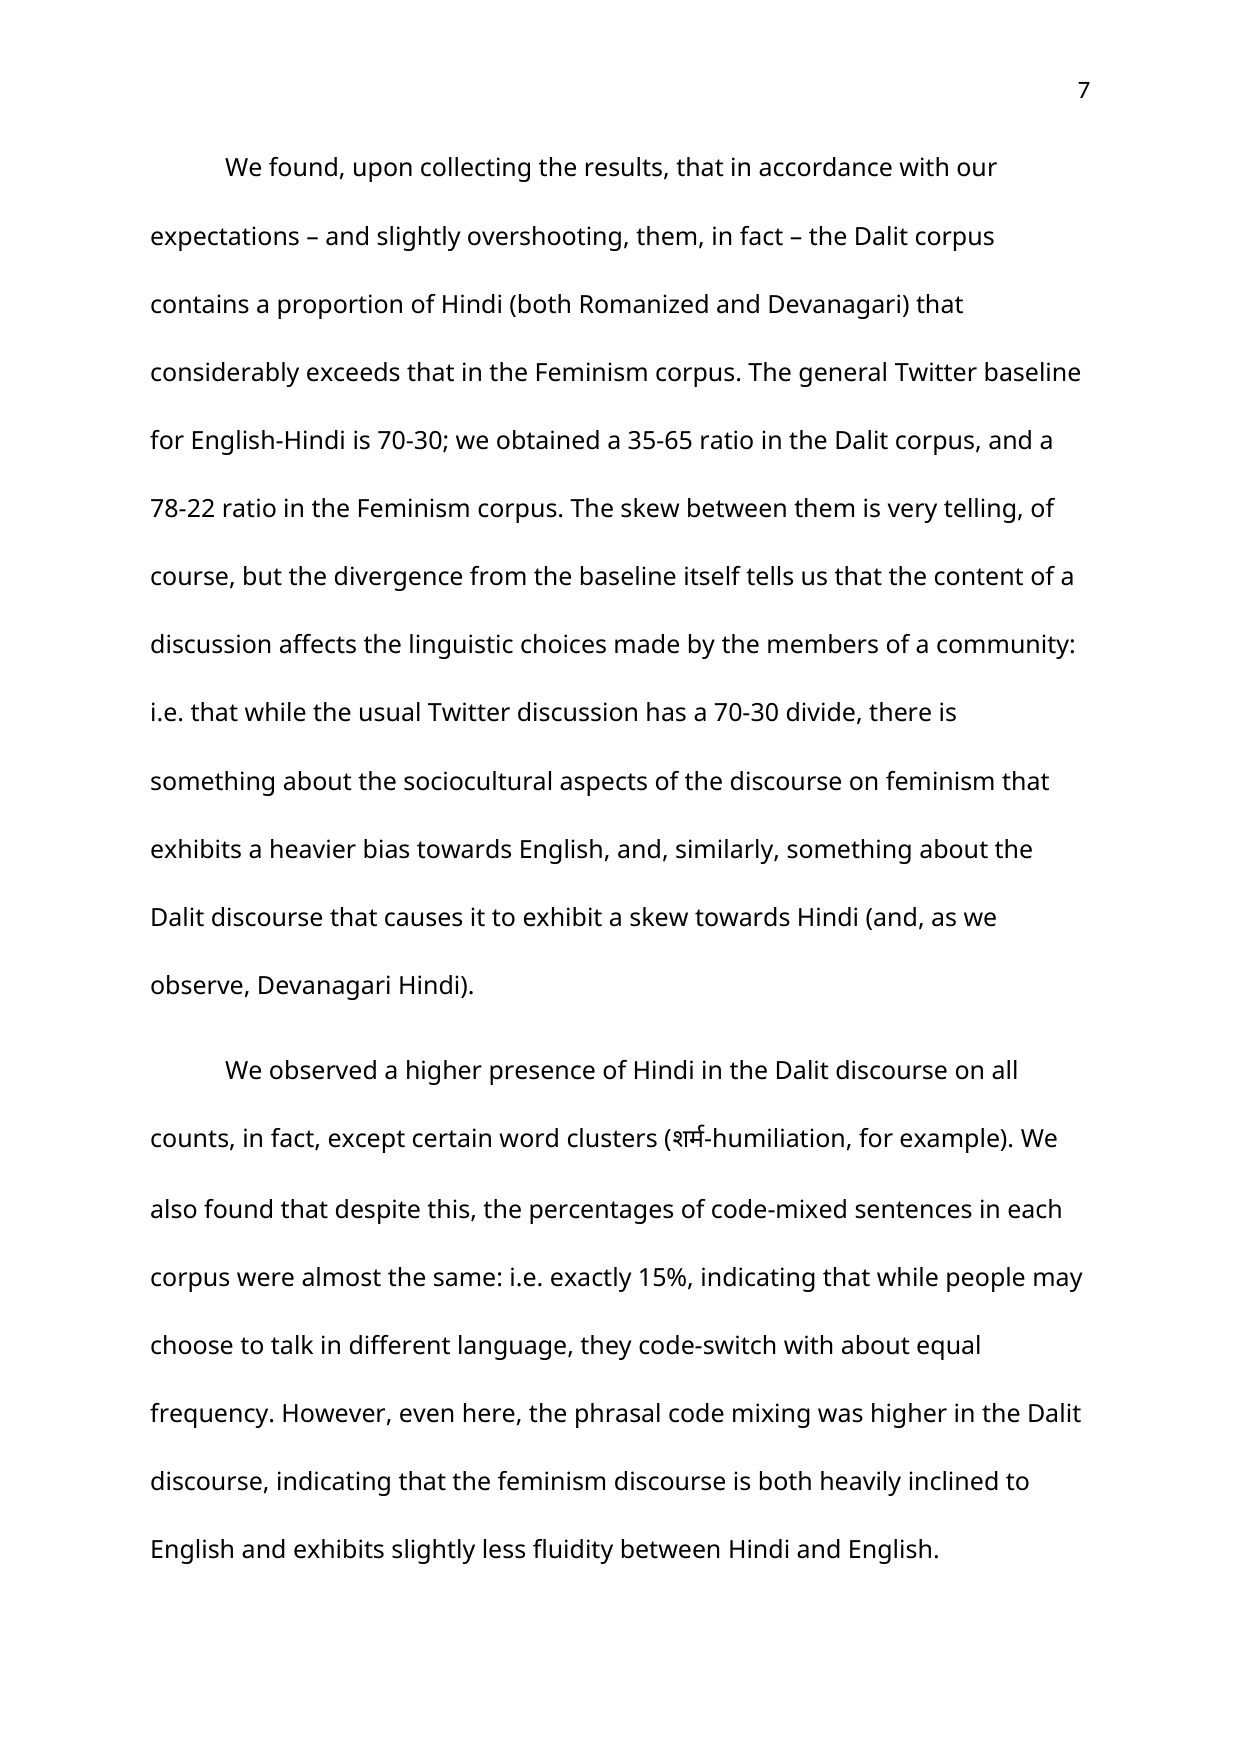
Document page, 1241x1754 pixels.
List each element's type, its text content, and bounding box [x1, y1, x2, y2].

text We observed a higher presence of Hindi in the Dalit discourse on all counts, in fact, except certain word clusters (शर्म-humiliation, for example). We also found that despite this, the percentages of code-mixed sentences in each corpus were almost the same: i.e. exactly 15%, indicating that while people may choose to talk in different language, they code-switch with about equal frequency. However, even here, the phrasal code mixing was higher in the Dalit discourse, indicating that the feminism discourse is both heavily inclined to English and exhibits slightly less fluidity between Hindi and English. [150, 1052, 1090, 1566]
text We found, upon collecting the results, that in accordance with our expectations – and slightly overshooting, them, in fact – the Dalit corpus contains a proportion of Hindi (both Romanized and Devanagari) that considerably exceeds that in the Feminism corpus. The general Twitter baseline for English-Hindi is 70-30; we obtained a 35-65 ratio in the Dalit corpus, and a 78-22 ratio in the Feminism corpus. The skew between them is very telling, of course, but the divergence from the baseline itself tells us that the content of a discussion affects the linguistic choices made by the members of a community: i.e. that while the usual Twitter discussion has a 70-30 divide, there is something about the sociocultural aspects of the discourse on feminism that exhibits a heavier bias towards English, and, similarly, something about the Dalit discourse that causes it to exhibit a skew towards Hindi (and, as we observe, Devanagari Hindi). [150, 150, 1090, 1002]
